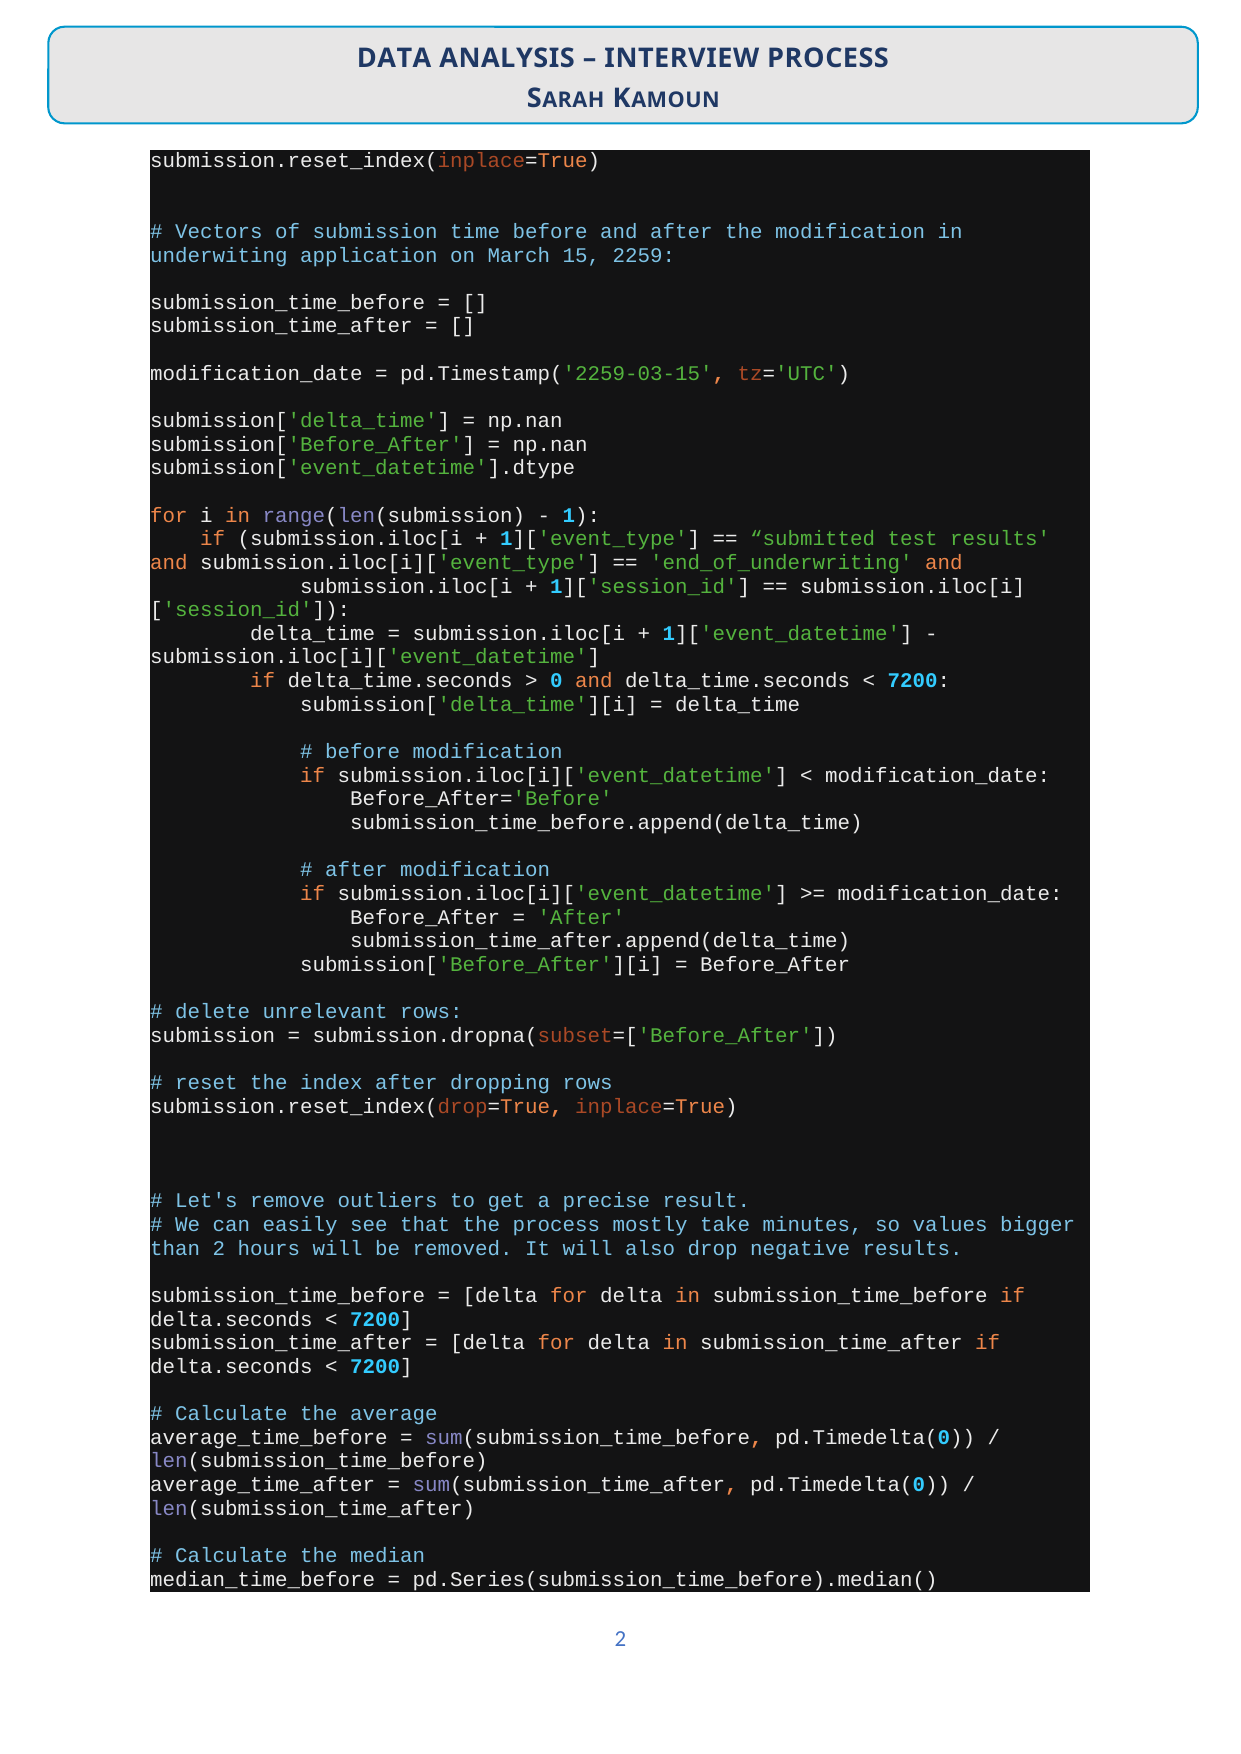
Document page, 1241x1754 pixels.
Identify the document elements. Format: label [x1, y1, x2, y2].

text [150, 150, 1090, 1592]
